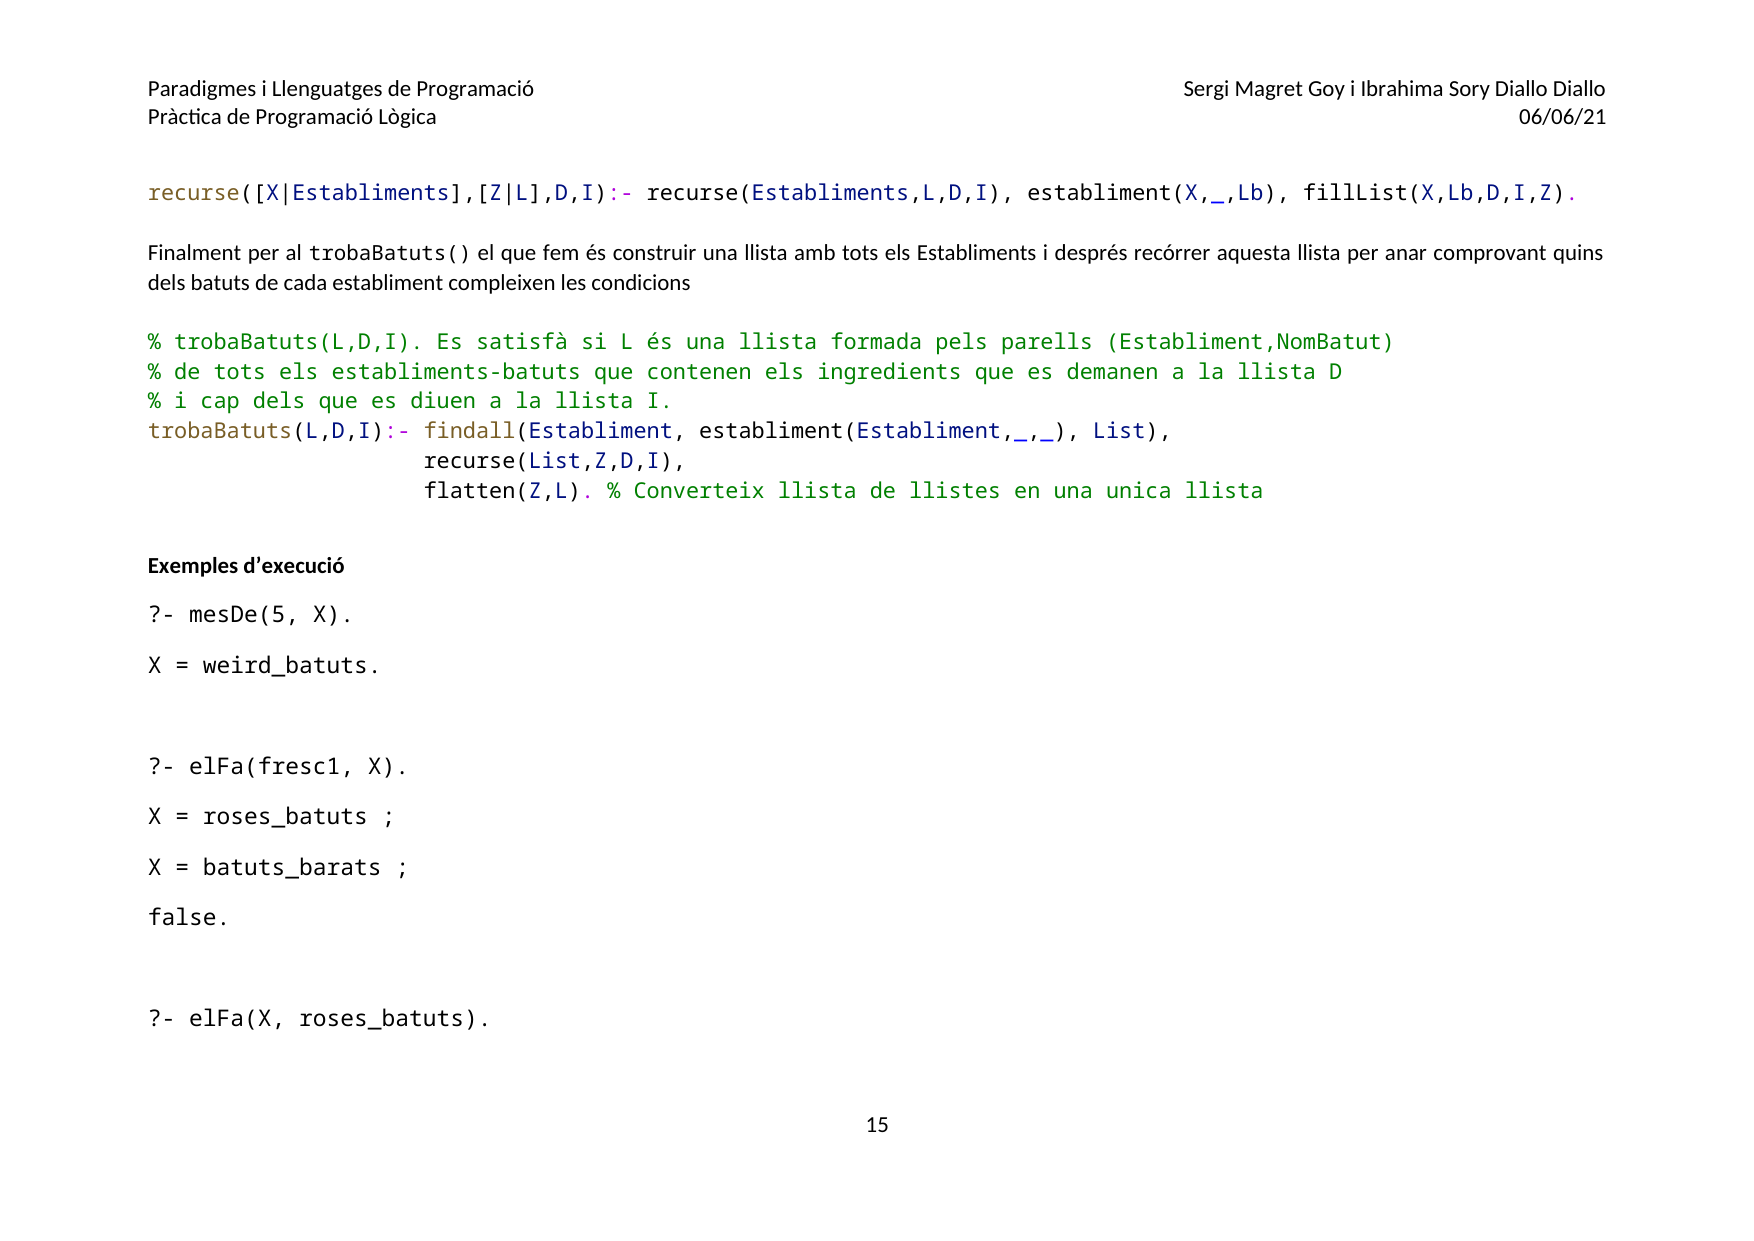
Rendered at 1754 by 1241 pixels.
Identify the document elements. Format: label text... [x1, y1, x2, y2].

text ?- elFa(fresc1, X). [148, 750, 1606, 781]
text % de tots els establiments-batuts que contenen els ingredients que es demanen a la llista D [148, 356, 1606, 386]
text ?- elFa(X, roses_batuts). [148, 1002, 1606, 1033]
text % trobaBatuts(L,D,I). Es satisfà si L és una llista formada pels parells (Establiment,NomBatut) [148, 326, 1606, 356]
text % i cap dels que es diuen a la llista I. [148, 386, 1606, 415]
text Finalment per al trobaBatuts() el que fem és construir una llista amb tots els Establiments i després recórrer aquesta llista per anar comprovant quins dels batuts de cada establiment compleixen les condicions [148, 237, 1606, 296]
text trobaBatuts(L,D,I):- findall(Establiment, establiment(Establiment,_,_), List), [148, 415, 1606, 445]
text X = weird_batuts. [148, 649, 1606, 680]
text false. [148, 901, 1606, 932]
text X = batuts_barats ; [148, 851, 1606, 882]
text flatten(Z,L). % Converteix llista de llistes en una unica llista [148, 475, 1606, 505]
text recurse(List,Z,D,I), [148, 445, 1606, 475]
text Exemples d’execució [148, 552, 1606, 579]
text X = roses_batuts ; [148, 800, 1606, 831]
text recurse([X|Establiments],[Z|L],D,I):- recurse(Establiments,L,D,I), establiment(X,_,Lb), fillList(X,Lb,D,I,Z). [148, 177, 1606, 207]
text ?- mesDe(5, X). [148, 598, 1606, 630]
